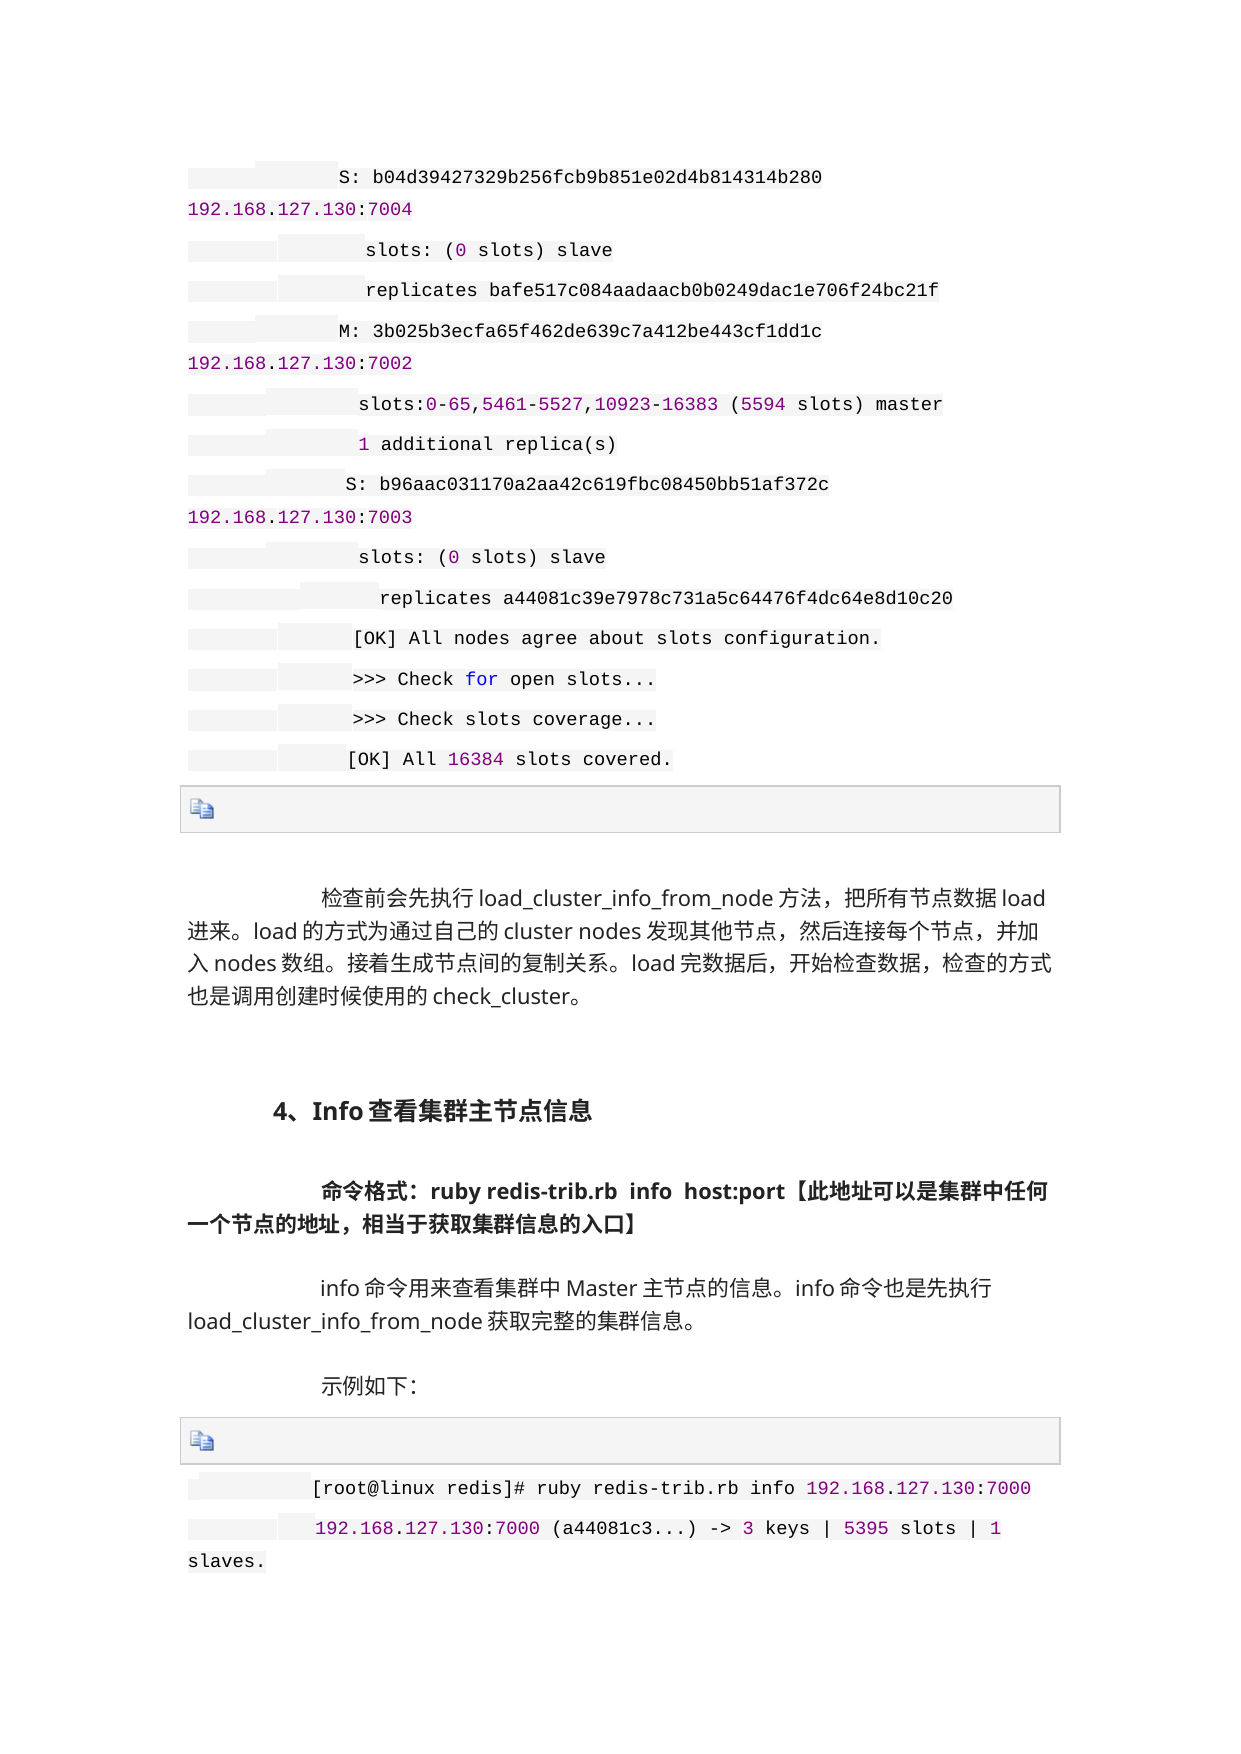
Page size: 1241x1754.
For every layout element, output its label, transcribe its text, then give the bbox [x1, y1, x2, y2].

text M: 3b025b3ecfa65f462de639c7a412be443cf1dd1c 192.168.127.130:7002 [187, 316, 1053, 381]
picture [187, 792, 219, 824]
text replicates a44081c39e7978c731a5c64476f4dc64e8d10c20 [187, 583, 1053, 615]
text [OK] All nodes agree about slots configuration. [187, 623, 1053, 656]
text >>> Check slots coverage... [187, 704, 1053, 737]
text [OK] All 16384 slots covered. [187, 744, 1053, 777]
text [root@linux redis]# ruby redis-trib.rb info 192.168.127.130:7000 [187, 1473, 1053, 1505]
text S: b04d39427329b256fcb9b851e02d4b814314b280 192.168.127.130:7004 [187, 162, 1053, 227]
text 检查前会先执行load_cluster_info_from_node方法，把所有节点数据load进来。load的方式为通过自己的cluster nodes发现其他节点，然后连接每个节点，并加入nodes数组。接着生成节点间的复制关系。load完数据后，开始检查数据，检查的方式也是调用创建时候使用的check_cluster。 4、Info查看集群主节点信息 命令格式：ruby redis-trib.rb info host:port【此地址可以是集群中任何一个节点的地址，相当于获取集群信息的入口】 info命令用来查看集群中Master主节点的信息。info命令也是先执行load_cluster_info_from_node获取完整的集群信息。 示例如下： [187, 849, 1053, 1401]
text slots: (0 slots) slave [187, 542, 1053, 575]
text 192.168.127.130:7000 (a44081c3...) -> 3 keys | 5395 slots | 1 slaves. [187, 1513, 1053, 1578]
text slots: (0 slots) slave [187, 235, 1053, 267]
text >>> Check for open slots... [187, 664, 1053, 696]
text replicates bafe517c084aadaacb0b0249dac1e706f24bc21f [187, 275, 1053, 308]
text 1 additional replica(s) [187, 429, 1053, 462]
picture [187, 1424, 219, 1456]
text slots:0-65,5461-5527,10923-16383 (5594 slots) master [187, 389, 1053, 421]
text S: b96aac031170a2aa42c619fbc08450bb51af372c 192.168.127.130:7003 [187, 469, 1053, 534]
